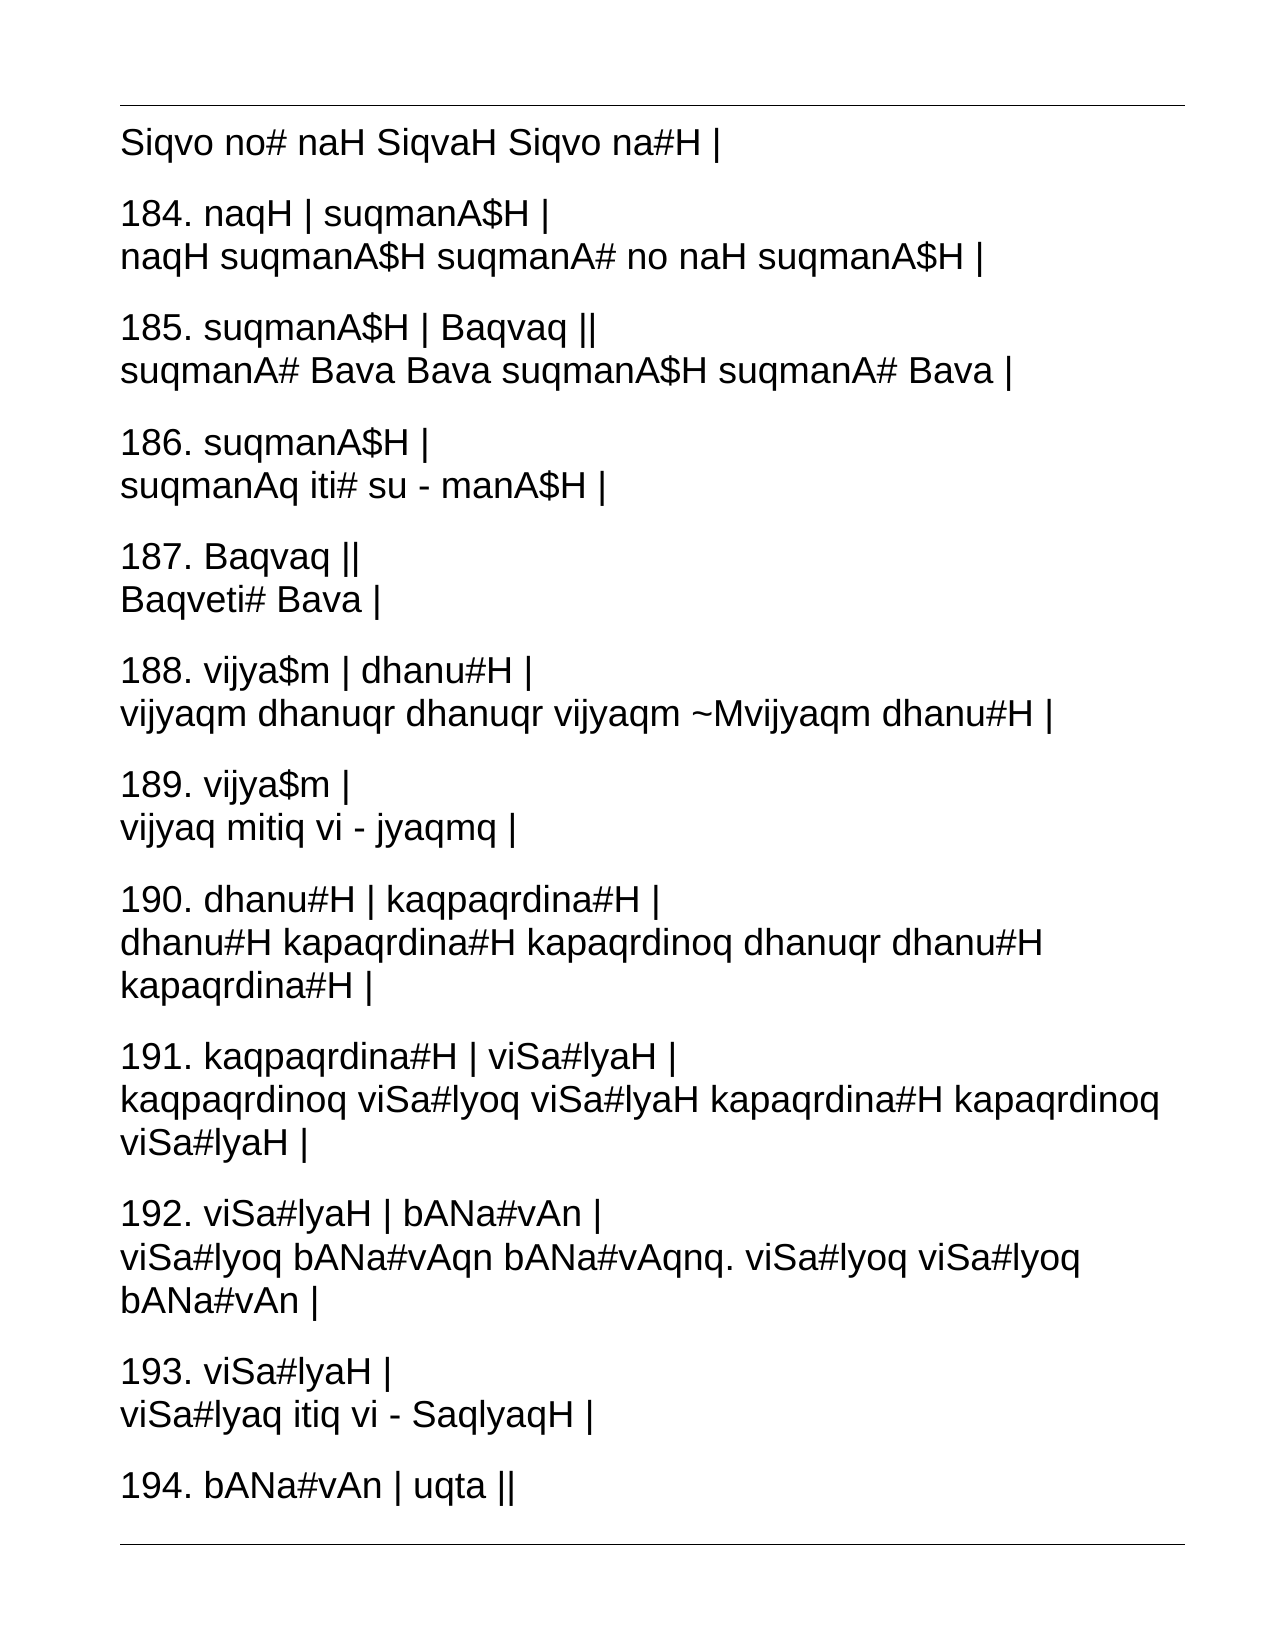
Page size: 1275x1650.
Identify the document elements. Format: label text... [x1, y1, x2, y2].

text dhanu#H kapaqrdina#H kapaqrdinoq dhanuqr dhanu#H kapaqrdina#H | [120, 920, 1185, 1006]
text 188. vijya$m | dhanu#H | [120, 648, 1185, 691]
text vijyaqm dhanuqr dhanuqr vijyaqm ~Mvijyaqm dhanu#H | [120, 691, 1185, 734]
text 192. viSa#lyaH | bANa#vAn | [120, 1192, 1185, 1235]
text 193. viSa#lyaH | [120, 1349, 1185, 1392]
text 184. naqH | suqmanA$H | [120, 191, 1185, 234]
text 185. suqmanA$H | Baqvaq || [120, 305, 1185, 348]
text Siqvo no# naH SiqvaH Siqvo na#H | [120, 120, 1185, 163]
text Baqveti# Bava | [120, 577, 1185, 620]
text 191. kaqpaqrdina#H | viSa#lyaH | [120, 1034, 1185, 1077]
text viSa#lyaq itiq vi - SaqlyaqH | [120, 1392, 1185, 1435]
text 186. suqmanA$H | [120, 420, 1185, 463]
text kaqpaqrdinoq viSa#lyoq viSa#lyaH kapaqrdina#H kapaqrdinoq viSa#lyaH | [120, 1077, 1185, 1163]
text 189. vijya$m | [120, 762, 1185, 806]
text 187. Baqvaq || [120, 534, 1185, 577]
text 194. bANa#vAn | uqta || [120, 1463, 1185, 1506]
text viSa#lyoq bANa#vAqn bANa#vAqnq. viSa#lyoq viSa#lyoq bANa#vAn | [120, 1235, 1185, 1321]
text naqH suqmanA$H suqmanA# no naH suqmanA$H | [120, 234, 1185, 277]
text 190. dhanu#H | kaqpaqrdina#H | [120, 877, 1185, 920]
text vijyaq mitiq vi - jyaqmq | [120, 806, 1185, 849]
text suqmanAq iti# su - manA$H | [120, 463, 1185, 506]
text suqmanA# Bava Bava suqmanA$H suqmanA# Bava | [120, 348, 1185, 392]
